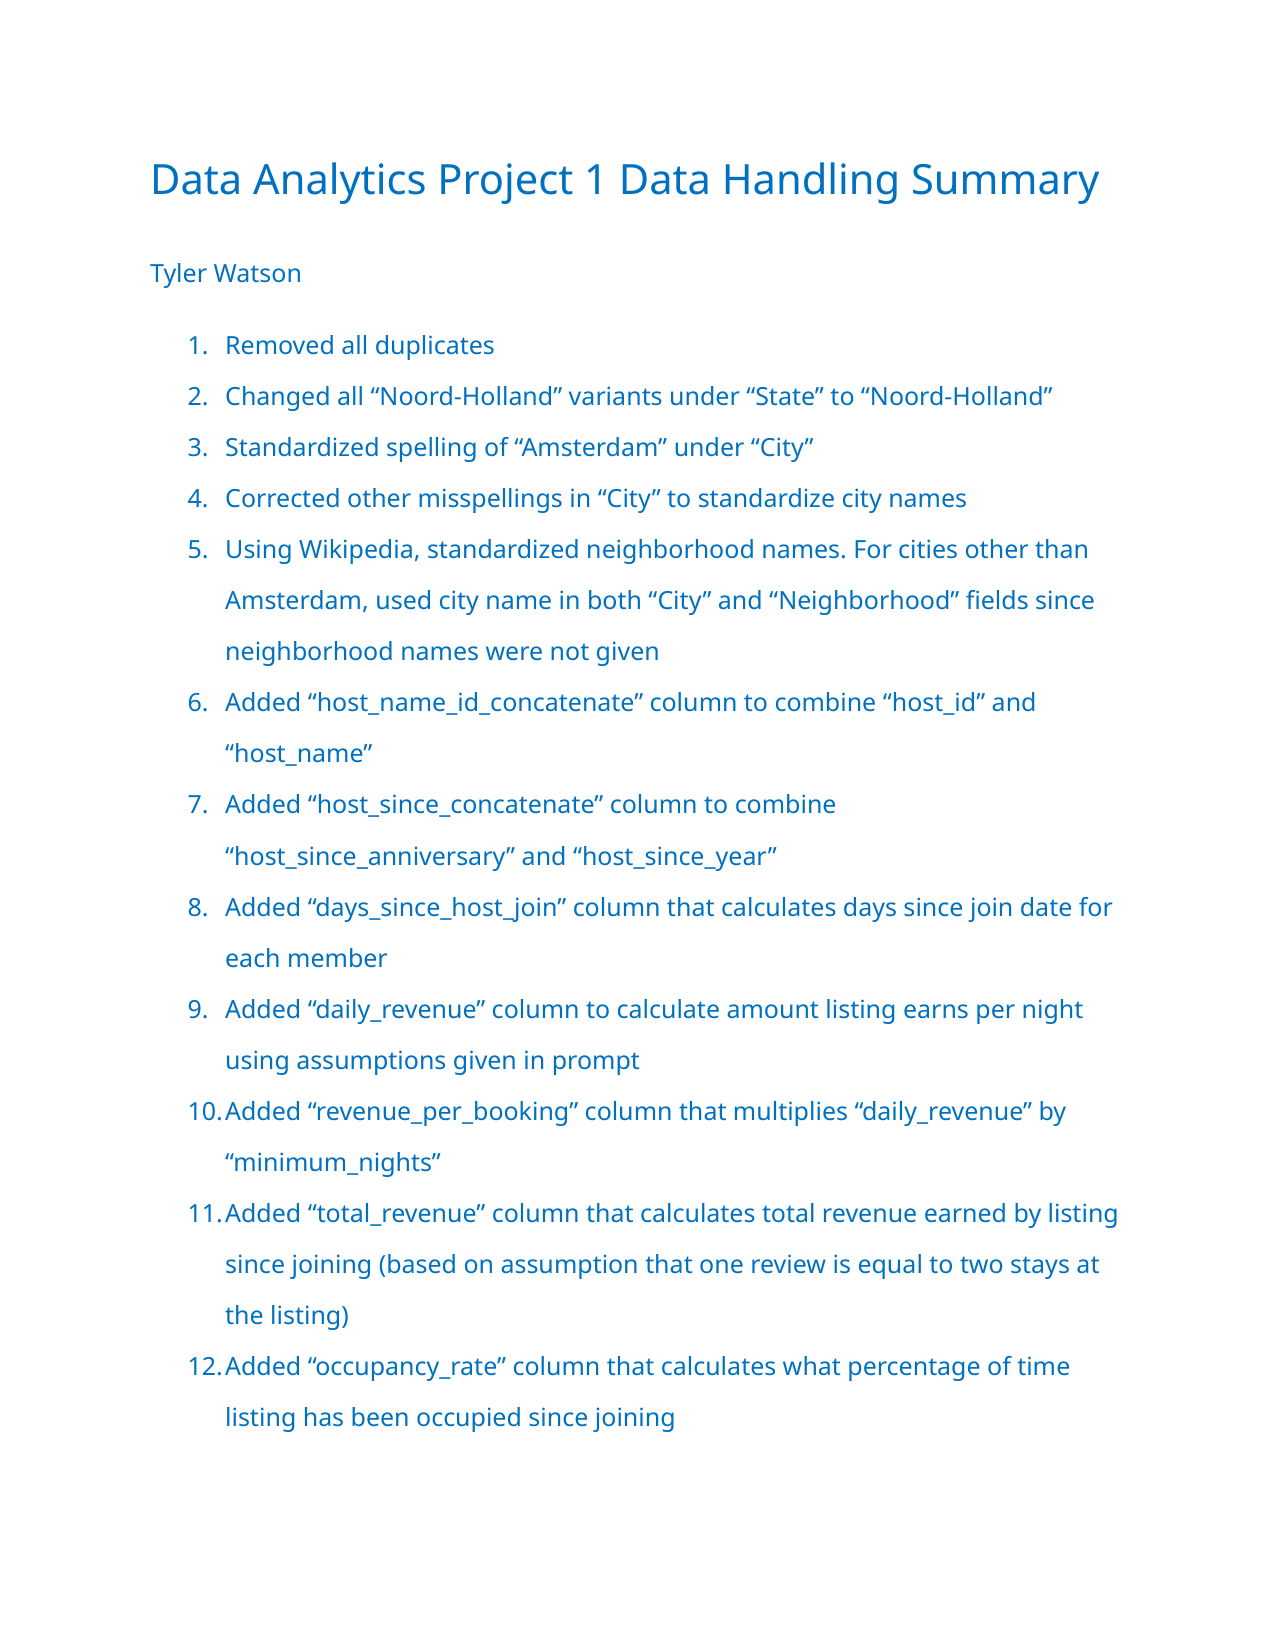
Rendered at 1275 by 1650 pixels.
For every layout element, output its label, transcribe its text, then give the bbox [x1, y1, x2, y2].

list Added “revenue_per_booking” column that multiplies “daily_revenue” by “minimum_nights” [187, 1093, 1125, 1178]
text Tyler Watson [150, 256, 1125, 290]
list Added “daily_revenue” column to calculate amount listing earns per night using assumptions given in prompt [187, 991, 1125, 1076]
list Added “occupancy_rate” column that calculates what percentage of time listing has been occupied since joining [187, 1349, 1125, 1434]
list Added “host_since_concatenate” column to combine “host_since_anniversary” and “host_since_year” [187, 787, 1125, 872]
list Added “host_name_id_concatenate” column to combine “host_id” and “host_name” [187, 685, 1125, 770]
list Using Wikipedia, standardized neighborhood names. For cities other than Amsterdam, used city name in both “City” and “Neighborhood” fields since neighborhood names were not given [187, 532, 1125, 668]
text Data Analytics Project 1 Data Handling Summary [150, 150, 1125, 207]
list Changed all “Noord-Holland” variants under “State” to “Noord-Holland” [187, 379, 1125, 413]
list Added “total_revenue” column that calculates total revenue earned by listing since joining (based on assumption that one review is equal to two stays at the listing) [187, 1196, 1125, 1332]
list Corrected other misspellings in “City” to standardize city names [187, 481, 1125, 515]
list Added “days_since_host_join” column that calculates days since join date for each member [187, 889, 1125, 974]
list Standardized spelling of “Amsterdam” under “City” [187, 430, 1125, 464]
list Removed all duplicates [187, 328, 1125, 362]
